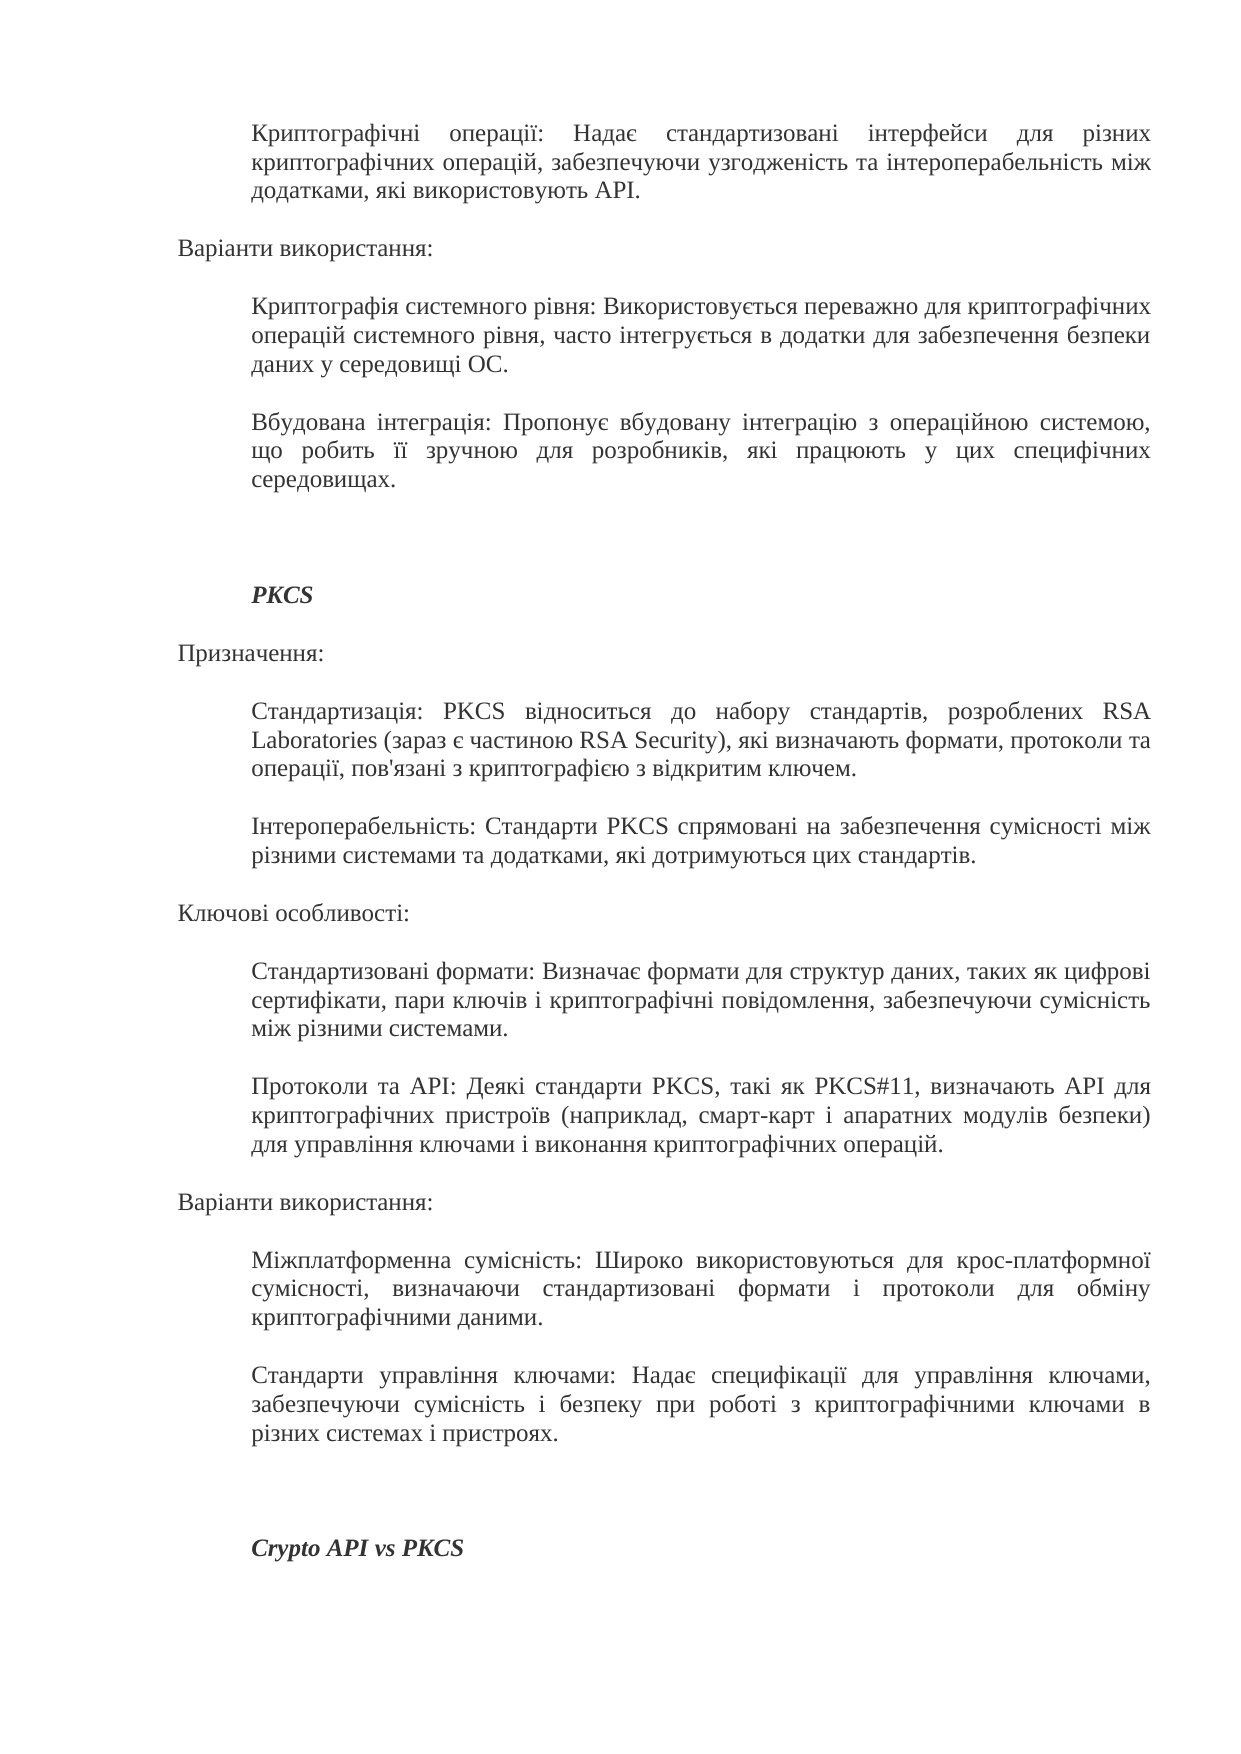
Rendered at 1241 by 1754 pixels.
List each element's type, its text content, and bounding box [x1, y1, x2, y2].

text Варіанти використання: [177, 1187, 1152, 1216]
text Вбудована інтеграція: Пропонує вбудовану інтеграцію з операційною системою, що робить її зручною для розробників, які працюють у цих специфічних середовищах. [251, 407, 1152, 493]
text Криптографія системного рівня: Використовується переважно для криптографічних операцій системного рівня, часто інтегрується в додатки для забезпечення безпеки даних у середовищі ОС. [251, 291, 1152, 378]
text Протоколи та API: Деякі стандарти PKCS, такі як PKCS#11, визначають API для криптографічних пристроїв (наприклад, смарт-карт і апаратних модулів безпеки) для управління ключами і виконання криптографічних операцій. [251, 1071, 1152, 1158]
text Стандартизовані формати: Визначає формати для структур даних, таких як цифрові сертифікати, пари ключів і криптографічні повідомлення, забезпечуючи сумісність між різними системами. [251, 956, 1152, 1042]
text Стандарти управління ключами: Надає специфікації для управління ключами, забезпечуючи сумісність і безпеку при роботі з криптографічними ключами в різних системах і пристроях. [251, 1360, 1152, 1446]
text Інтероперабельність: Стандарти PKCS спрямовані на забезпечення сумісності між різними системами та додатками, які дотримуються цих стандартів. [251, 811, 1152, 869]
text Міжплатформенна сумісність: Широко використовуються для крос-платформної сумісності, визначаючи стандартизовані формати і протоколи для обміну криптографічними даними. [251, 1245, 1152, 1331]
text Стандартизація: PKCS відноситься до набору стандартів, розроблених RSA Laboratories (зараз є частиною RSA Security), які визначають формати, протоколи та операції, пов'язані з криптографією з відкритим ключем. [251, 696, 1152, 782]
text PKCS [177, 580, 1152, 609]
text Варіанти використання: [177, 233, 1152, 262]
text Призначення: [177, 638, 1152, 667]
text Ключові особливості: [177, 898, 1152, 927]
text Криптографічні операції: Надає стандартизовані інтерфейси для різних криптографічних операцій, забезпечуючи узгодженість та інтероперабельність між додатками, які використовують API. [251, 118, 1152, 204]
text Crypto API vs PKCS [177, 1533, 1152, 1562]
